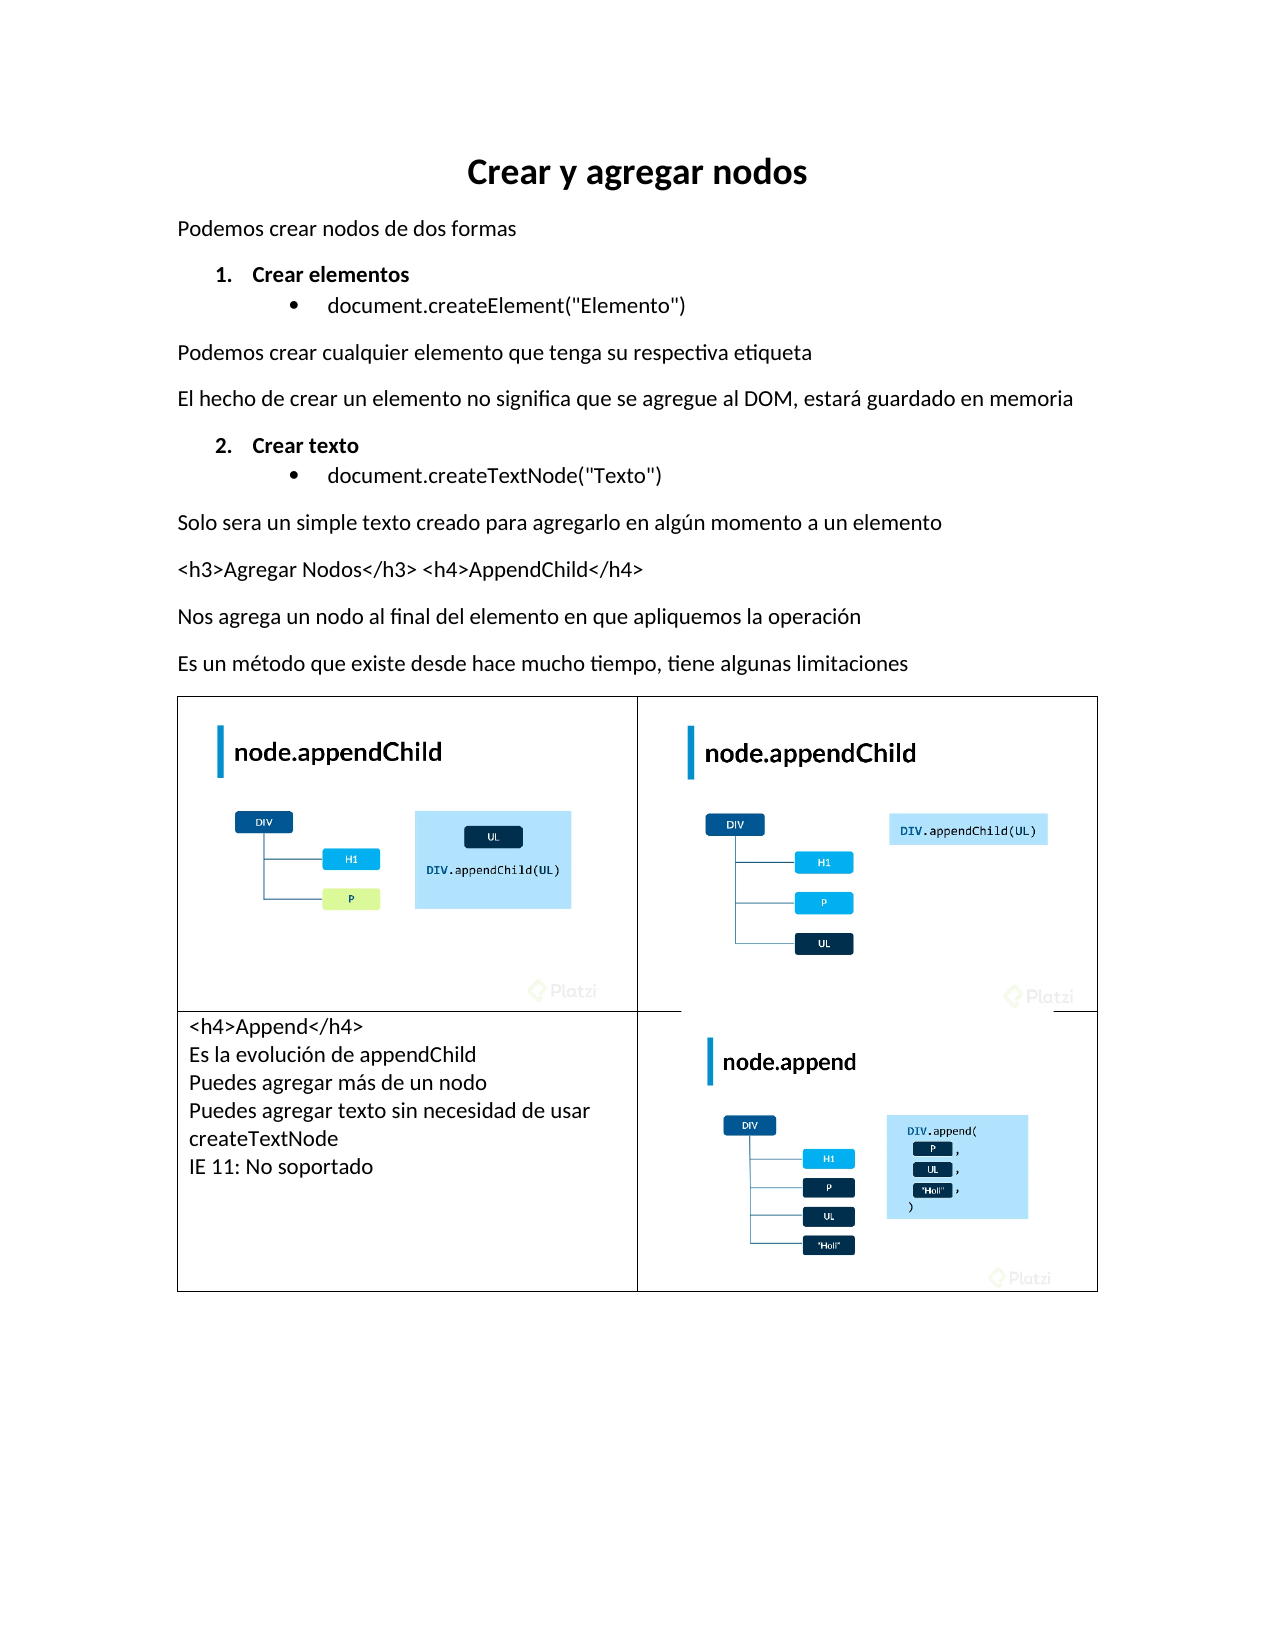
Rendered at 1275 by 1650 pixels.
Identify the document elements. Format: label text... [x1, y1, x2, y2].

text Es un método que existe desde hace mucho tiempo, tiene algunas limitaciones [177, 649, 1098, 677]
picture [188, 697, 600, 1005]
text El hecho de crear un elemento no significa que se agregue al DOM, estará guardado en memoria [177, 384, 1098, 413]
text Podemos crear cualquier elemento que tenga su respectiva etiqueta [177, 338, 1098, 366]
list Crear texto [215, 431, 1098, 459]
text Solo sera un simple texto creado para agregarlo en algún momento a un elemento [177, 508, 1098, 537]
text Crear y agregar nodos [177, 148, 1098, 193]
table_header [1077, 697, 1097, 1011]
picture [658, 697, 1077, 1291]
list Crear elementos [215, 261, 1098, 289]
table_cell [638, 1012, 681, 1291]
table_cell [1054, 1012, 1097, 1291]
table_header [638, 697, 658, 1011]
list document.createTextNode("Texto") [290, 462, 1098, 490]
table_cell <h4>Append</h4> Es la evolución de appendChild Puedes agregar más de un nodo Puedes agregar texto sin necesidad de usar createTextNode IE 11: No soportado [178, 1012, 637, 1291]
text Podemos crear nodos de dos formas [177, 214, 1098, 242]
list document.createElement("Elemento") [290, 291, 1098, 319]
text <h3>Agregar Nodos</h3> <h4>AppendChild</h4> [177, 555, 1098, 583]
text Nos agrega un nodo al final del elemento en que apliquemos la operación [177, 602, 1098, 630]
table_header [178, 697, 637, 1011]
